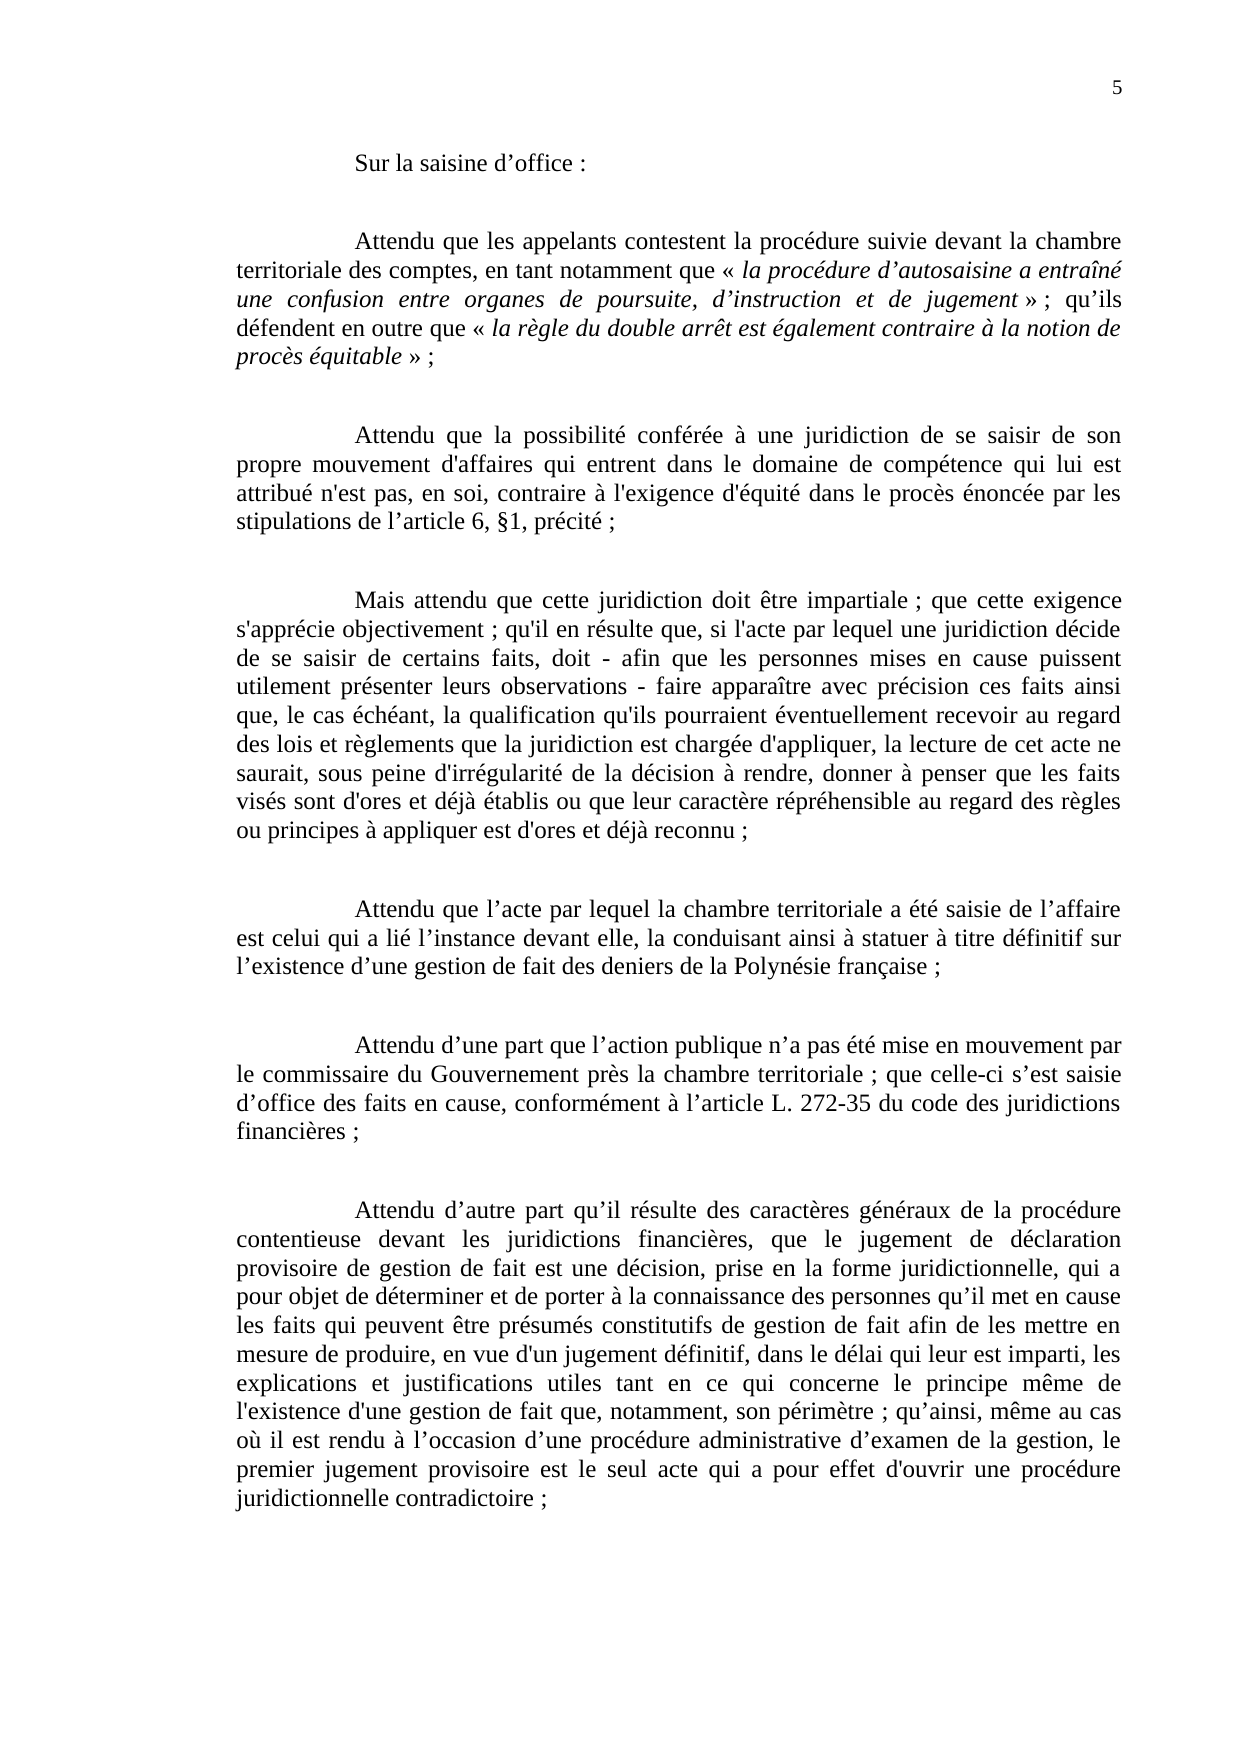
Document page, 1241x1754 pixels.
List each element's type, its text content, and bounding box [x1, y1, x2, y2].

text Attendu d’autre part qu’il résulte des caractères généraux de la procédure contentieuse devant les juridictions financières, que le jugement de déclaration provisoire de gestion de fait est une décision, prise en la forme juridictionnelle, qui a pour objet de déterminer et de porter à la connaissance des personnes qu’il met en cause les faits qui peuvent être présumés constitutifs de gestion de fait afin de les mettre en mesure de produire, en vue d'un jugement définitif, dans le délai qui leur est imparti, les explications et justifications utiles tant en ce qui concerne le principe même de l'existence d'une gestion de fait que, notamment, son périmètre ; qu’ainsi, même au cas où il est rendu à l’occasion d’une procédure administrative d’examen de la gestion, le premier jugement provisoire est le seul acte qui a pour effet d'ouvrir une procédure juridictionnelle contradictoire ; [236, 1195, 1122, 1511]
text Attendu que la possibilité conférée à une juridiction de se saisir de son propre mouvement d'affaires qui entrent dans le domaine de compétence qui lui est attribué n'est pas, en soi, contraire à l'exigence d'équité dans le procès énoncée par les stipulations de l’article 6, §1, précité ; [236, 420, 1122, 535]
text Mais attendu que cette juridiction doit être impartiale ; que cette exigence s'apprécie objectivement ; qu'il en résulte que, si l'acte par lequel une juridiction décide de se saisir de certains faits, doit - afin que les personnes mises en cause puissent utilement présenter leurs observations - faire apparaître avec précision ces faits ainsi que, le cas échéant, la qualification qu'ils pourraient éventuellement recevoir au regard des lois et règlements que la juridiction est chargée d'appliquer, la lecture de cet acte ne saurait, sous peine d'irrégularité de la décision à rendre, donner à penser que les faits visés sont d'ores et déjà établis ou que leur caractère répréhensible au regard des règles ou principes à appliquer est d'ores et déjà reconnu ; [236, 585, 1122, 844]
text Attendu que l’acte par lequel la chambre territoriale a été saisie de l’affaire est celui qui a lié l’instance devant elle, la conduisant ainsi à statuer à titre définitif sur l’existence d’une gestion de fait des deniers de la Polynésie française ; [236, 894, 1122, 980]
text Attendu que les appelants contestent la procédure suivie devant la chambre territoriale des comptes, en tant notamment que « la procédure d’autosaisine a entraîné une confusion entre organes de poursuite, d’instruction et de jugement » ; qu’ils défendent en outre que « la règle du double arrêt est également contraire à la notion de procès équitable » ; [236, 226, 1122, 370]
text Attendu d’une part que l’action publique n’a pas été mise en mouvement par le commissaire du Gouvernement près la chambre territoriale ; que celle-ci s’est saisie d’office des faits en cause, conformément à l’article L. 272-35 du code des juridictions financières ; [236, 1030, 1122, 1145]
text Sur la saisine d’office : [236, 148, 1122, 176]
